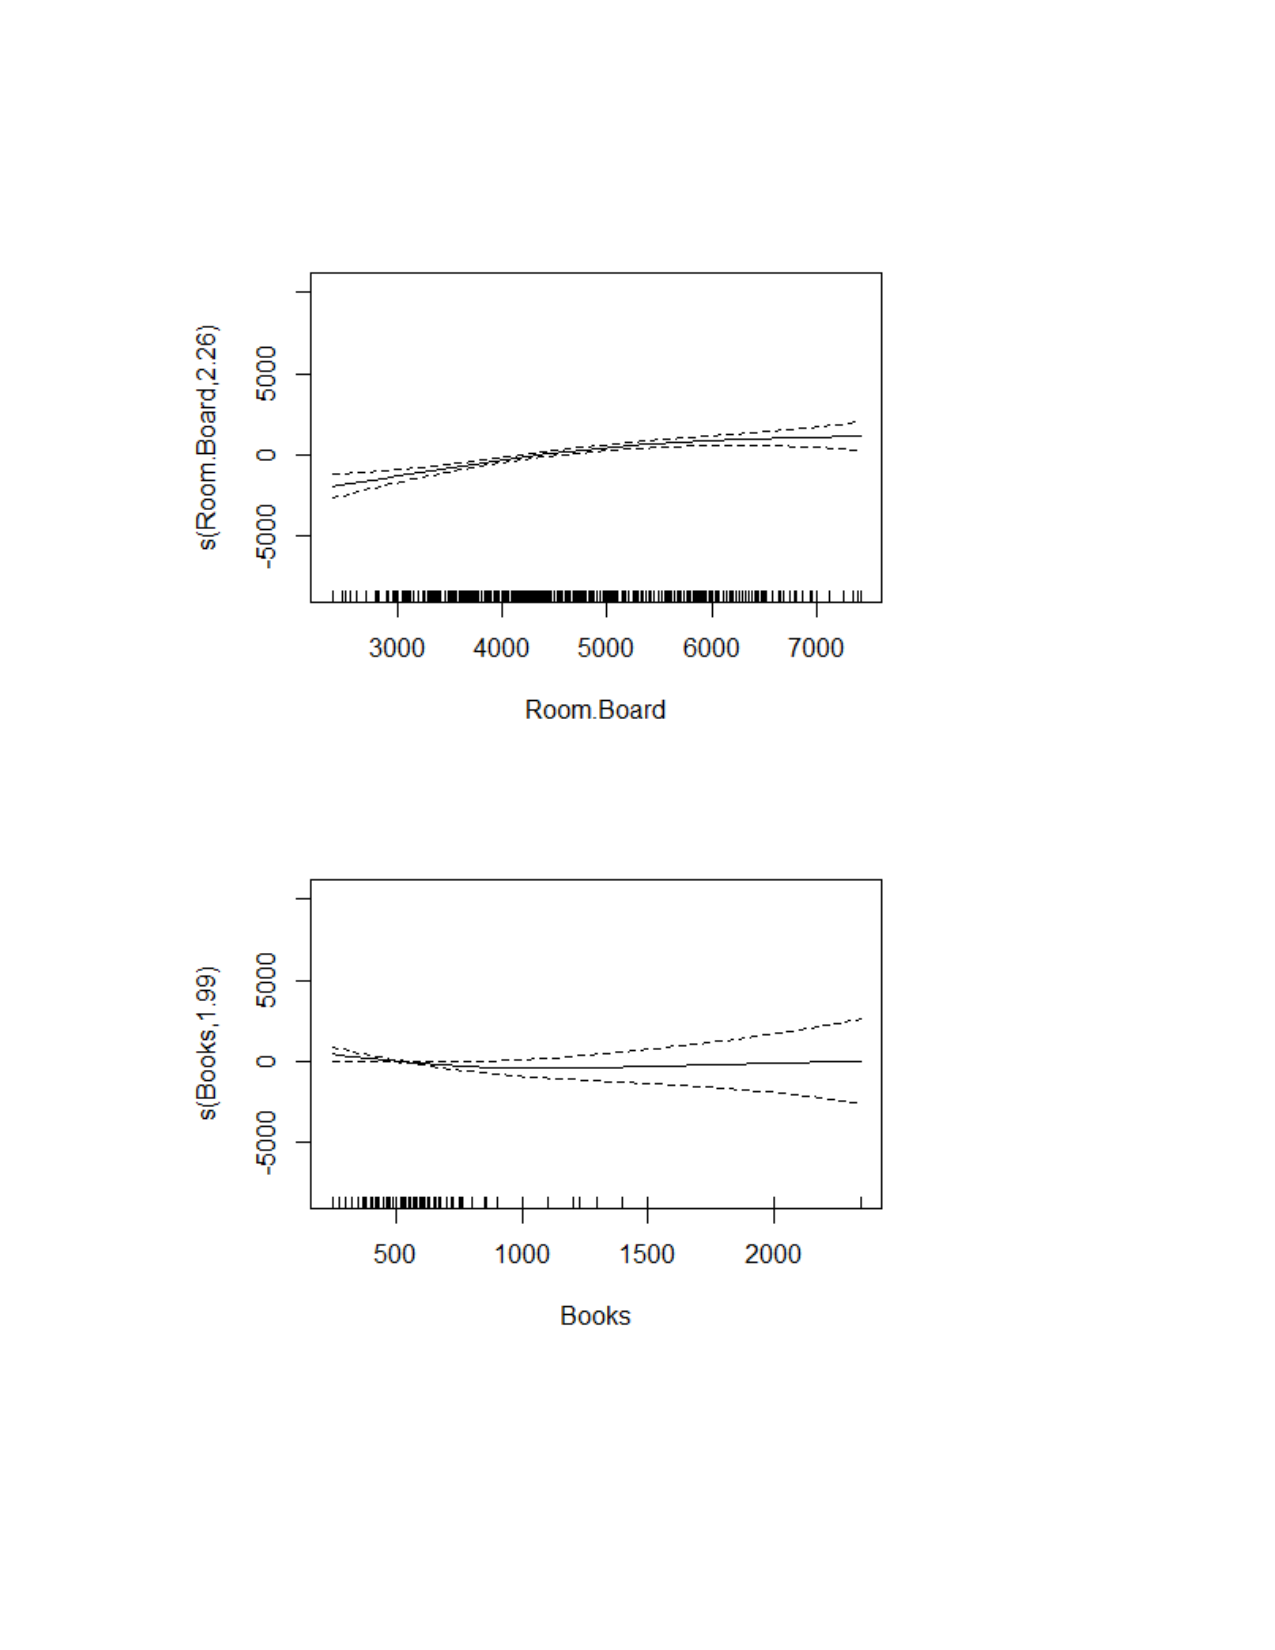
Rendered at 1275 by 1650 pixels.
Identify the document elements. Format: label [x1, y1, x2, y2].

picture [187, 150, 946, 1363]
